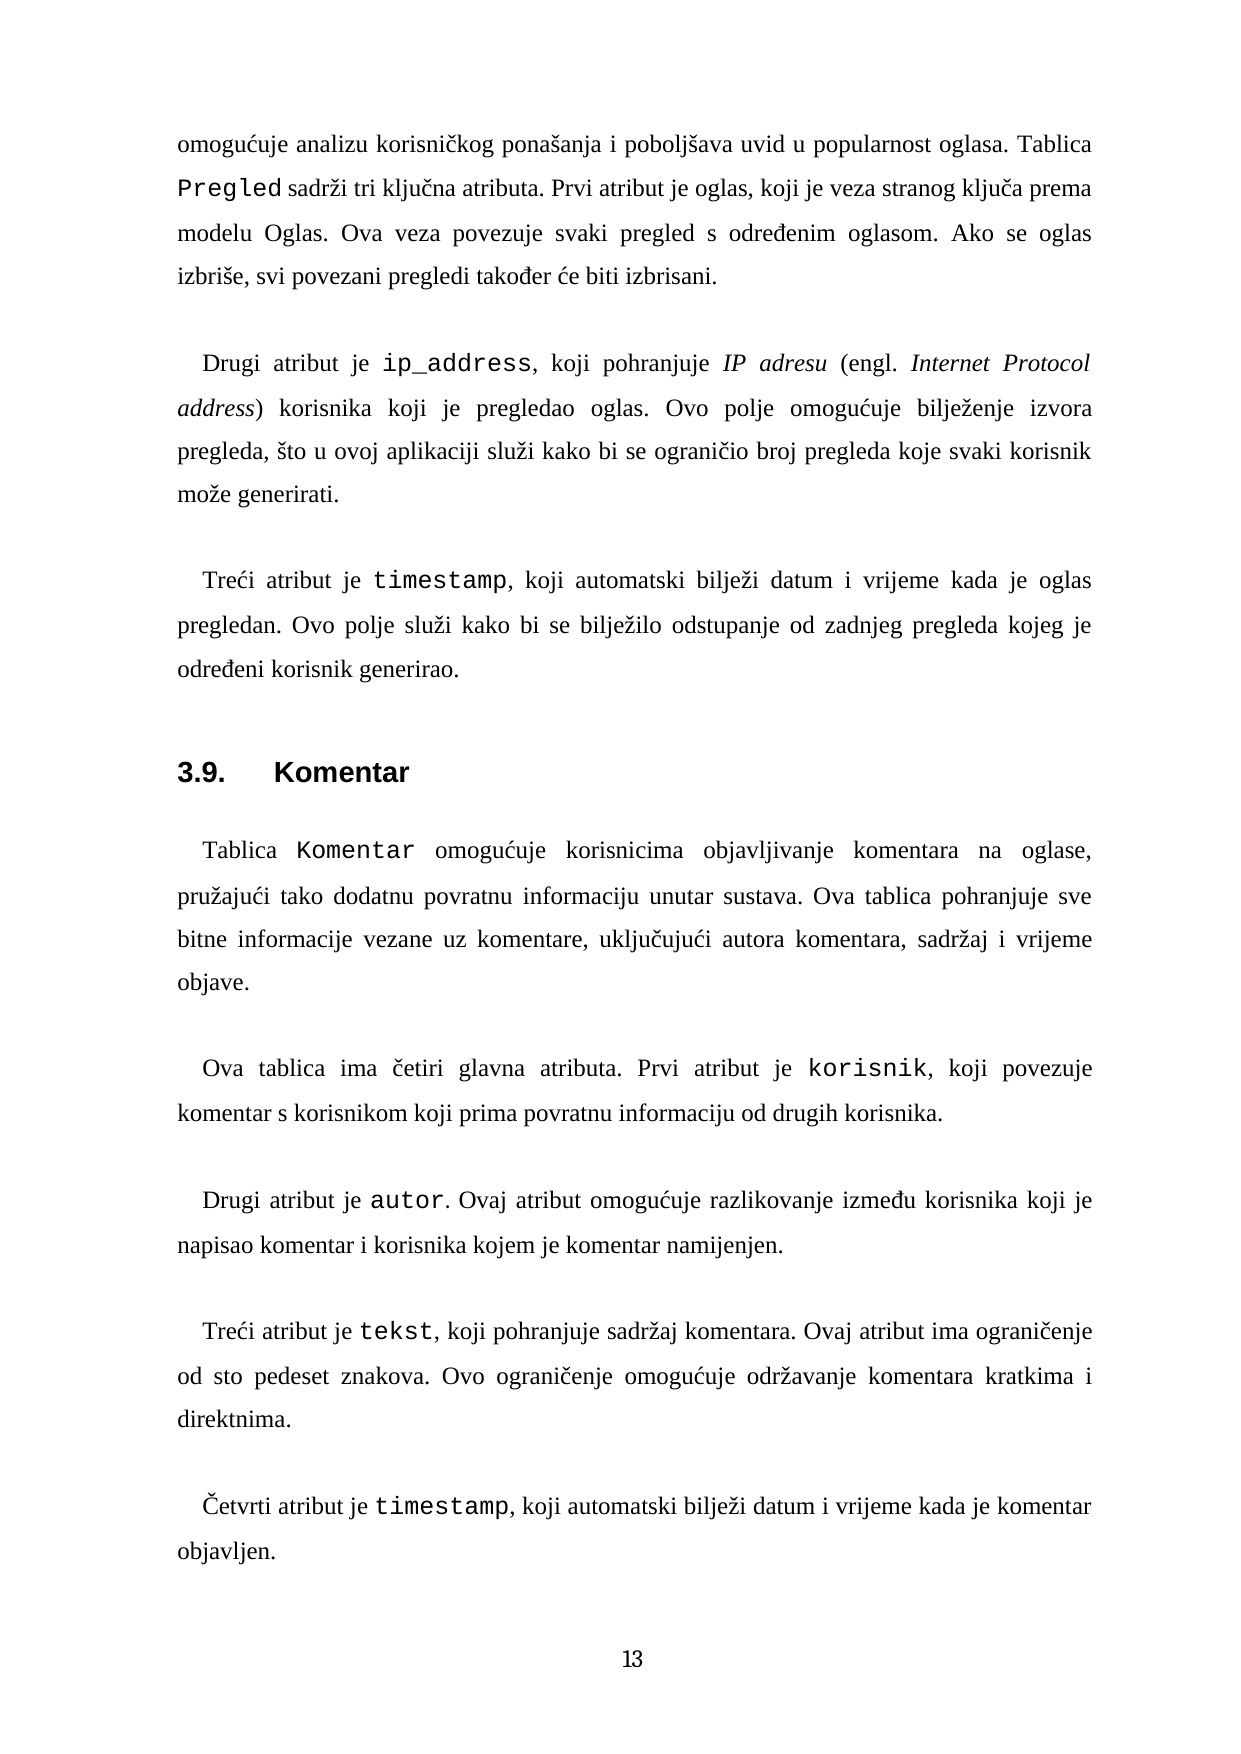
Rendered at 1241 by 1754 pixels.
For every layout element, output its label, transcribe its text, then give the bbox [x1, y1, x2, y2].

text Tablica Komentar omogućuje korisnicima objavljivanje komentara na oglase, pružajući tako dodatnu povratnu informaciju unutar sustava. Ova tablica pohranjuje sve bitne informacije vezane uz komentare, uključujući autora komentara, sadržaj i vrijeme objave. [177, 836, 1093, 996]
text Drugi atribut je autor. Ovaj atribut omogućuje razlikovanje između korisnika koji je napisao komentar i korisnika kojem je komentar namijenjen. [177, 1185, 1093, 1259]
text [177, 129, 1093, 290]
subtitle Komentar [177, 755, 1128, 788]
text Ova tablica ima četiri glavna atributa. Prvi atribut je korisnik, koji povezuje komentar s korisnikom koji prima povratnu informaciju od drugih korisnika. [177, 1053, 1093, 1127]
text Drugi atribut je ip_address, koji pohranjuje IP adresu (engl. Internet Protocol address) korisnika koji je pregledao oglas. Ovo polje omogućuje bilježenje izvora pregleda, što u ovoj aplikaciji služi kako bi se ograničio broj pregleda koje svaki korisnik može generirati. [177, 348, 1093, 508]
text Četvrti atribut je timestamp, koji automatski bilježi datum i vrijeme kada je komentar objavljen. [177, 1491, 1093, 1565]
text Treći atribut je tekst, koji pohranjuje sadržaj komentara. Ovaj atribut ima ograničenje od sto pedeset znakova. Ovo ograničenje omogućuje održavanje komentara kratkima i direktnima. [177, 1316, 1093, 1433]
text Treći atribut je timestamp, koji automatski bilježi datum i vrijeme kada je oglas pregledan. Ovo polje služi kako bi se bilježilo odstupanje od zadnjeg pregleda kojeg je određeni korisnik generirao. [177, 565, 1093, 682]
